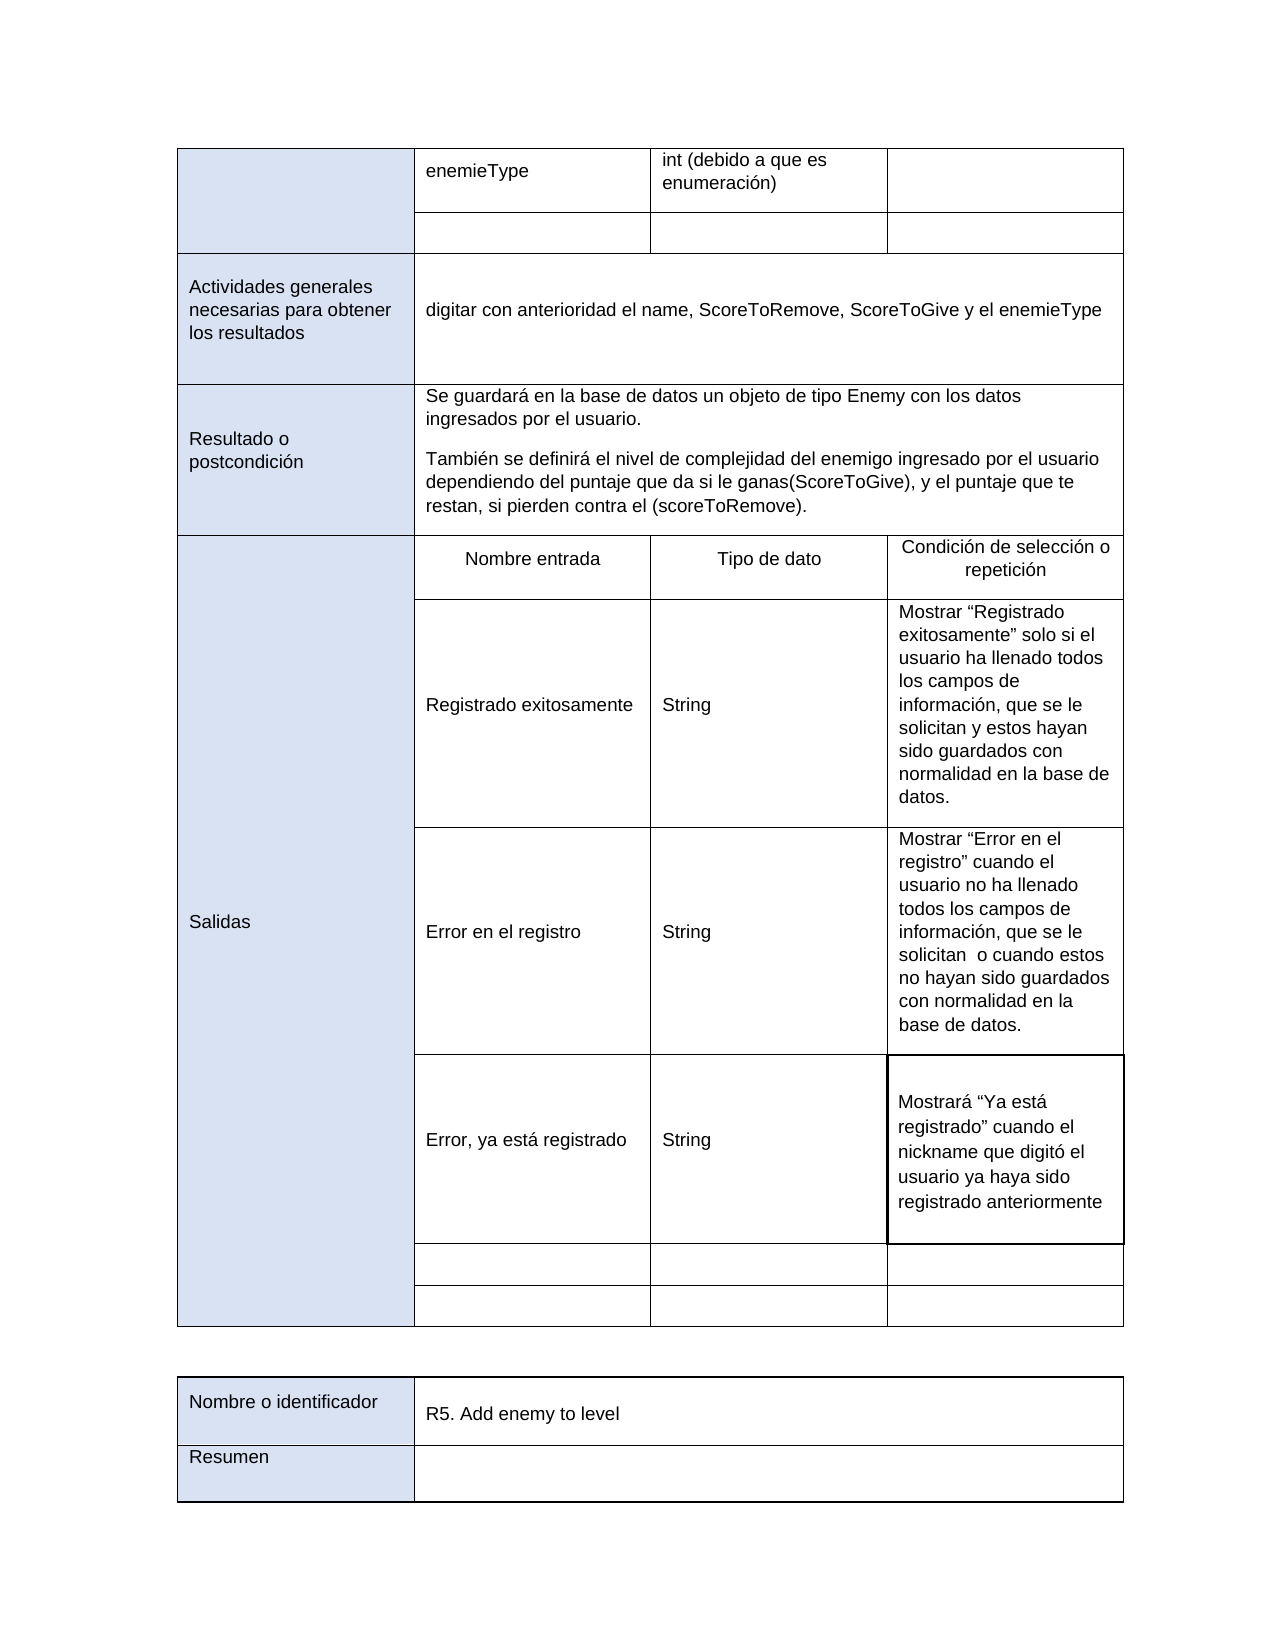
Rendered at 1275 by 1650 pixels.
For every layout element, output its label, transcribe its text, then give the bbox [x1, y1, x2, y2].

table_cell Mostrará “Ya está registrado” cuando el nickname que digitó el usuario ya haya sido registrado anteriormente [889, 1056, 1123, 1243]
table_cell enemieType [415, 149, 650, 212]
table_cell Condición de selección o repetición [888, 536, 1123, 599]
table_cell Error en el registro [415, 828, 650, 1054]
table_cell [888, 213, 1123, 253]
table_cell String [651, 828, 887, 1054]
table_cell Resumen [178, 1446, 414, 1501]
table_cell [415, 1286, 650, 1326]
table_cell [415, 1446, 1123, 1501]
table_cell [888, 149, 1123, 212]
table_cell Resultado o postcondición [178, 385, 414, 535]
table_cell [415, 213, 650, 253]
table_cell [888, 1286, 1123, 1326]
table_header R5. Add enemy to level [415, 1378, 1123, 1444]
table_cell Registrado exitosamente [415, 600, 650, 827]
table_cell [651, 1244, 887, 1285]
table_cell digitar con anterioridad el name, ScoreToRemove, ScoreToGive y el enemieType [415, 254, 1123, 384]
table_cell [888, 1245, 1123, 1285]
table_cell [651, 1286, 887, 1326]
table_cell String [651, 1055, 886, 1243]
table_cell Error, ya está registrado [415, 1055, 650, 1243]
table_cell Mostrar “Error en el registro” cuando el usuario no ha llenado todos los campos de información, que se le solicitan o cuando estos no hayan sido guardados con normalidad en la base de datos. [888, 828, 1123, 1054]
table_cell Tipo de dato [651, 536, 887, 599]
table_cell int (debido a que es enumeración) [651, 149, 887, 212]
table_cell Nombre entrada [415, 536, 650, 599]
table_cell Salidas [178, 536, 414, 1326]
table_cell String [651, 600, 887, 827]
table_cell [651, 213, 887, 253]
table_header Nombre o identificador [178, 1378, 414, 1444]
table_cell Actividades generales necesarias para obtener los resultados [178, 254, 414, 384]
table_cell Se guardará en la base de datos un objeto de tipo Enemy con los datos ingresados por el usuario. También se definirá el nivel de complejidad del enemigo ingresado por el usuario dependiendo del puntaje que da si le ganas(ScoreToGive), y el puntaje que te restan, si pierden contra el (scoreToRemove). [415, 385, 1123, 535]
table_cell [415, 1244, 650, 1285]
table_cell Mostrar “Registrado exitosamente” solo si el usuario ha llenado todos los campos de información, que se le solicitan y estos hayan sido guardados con normalidad en la base de datos. [888, 600, 1123, 827]
